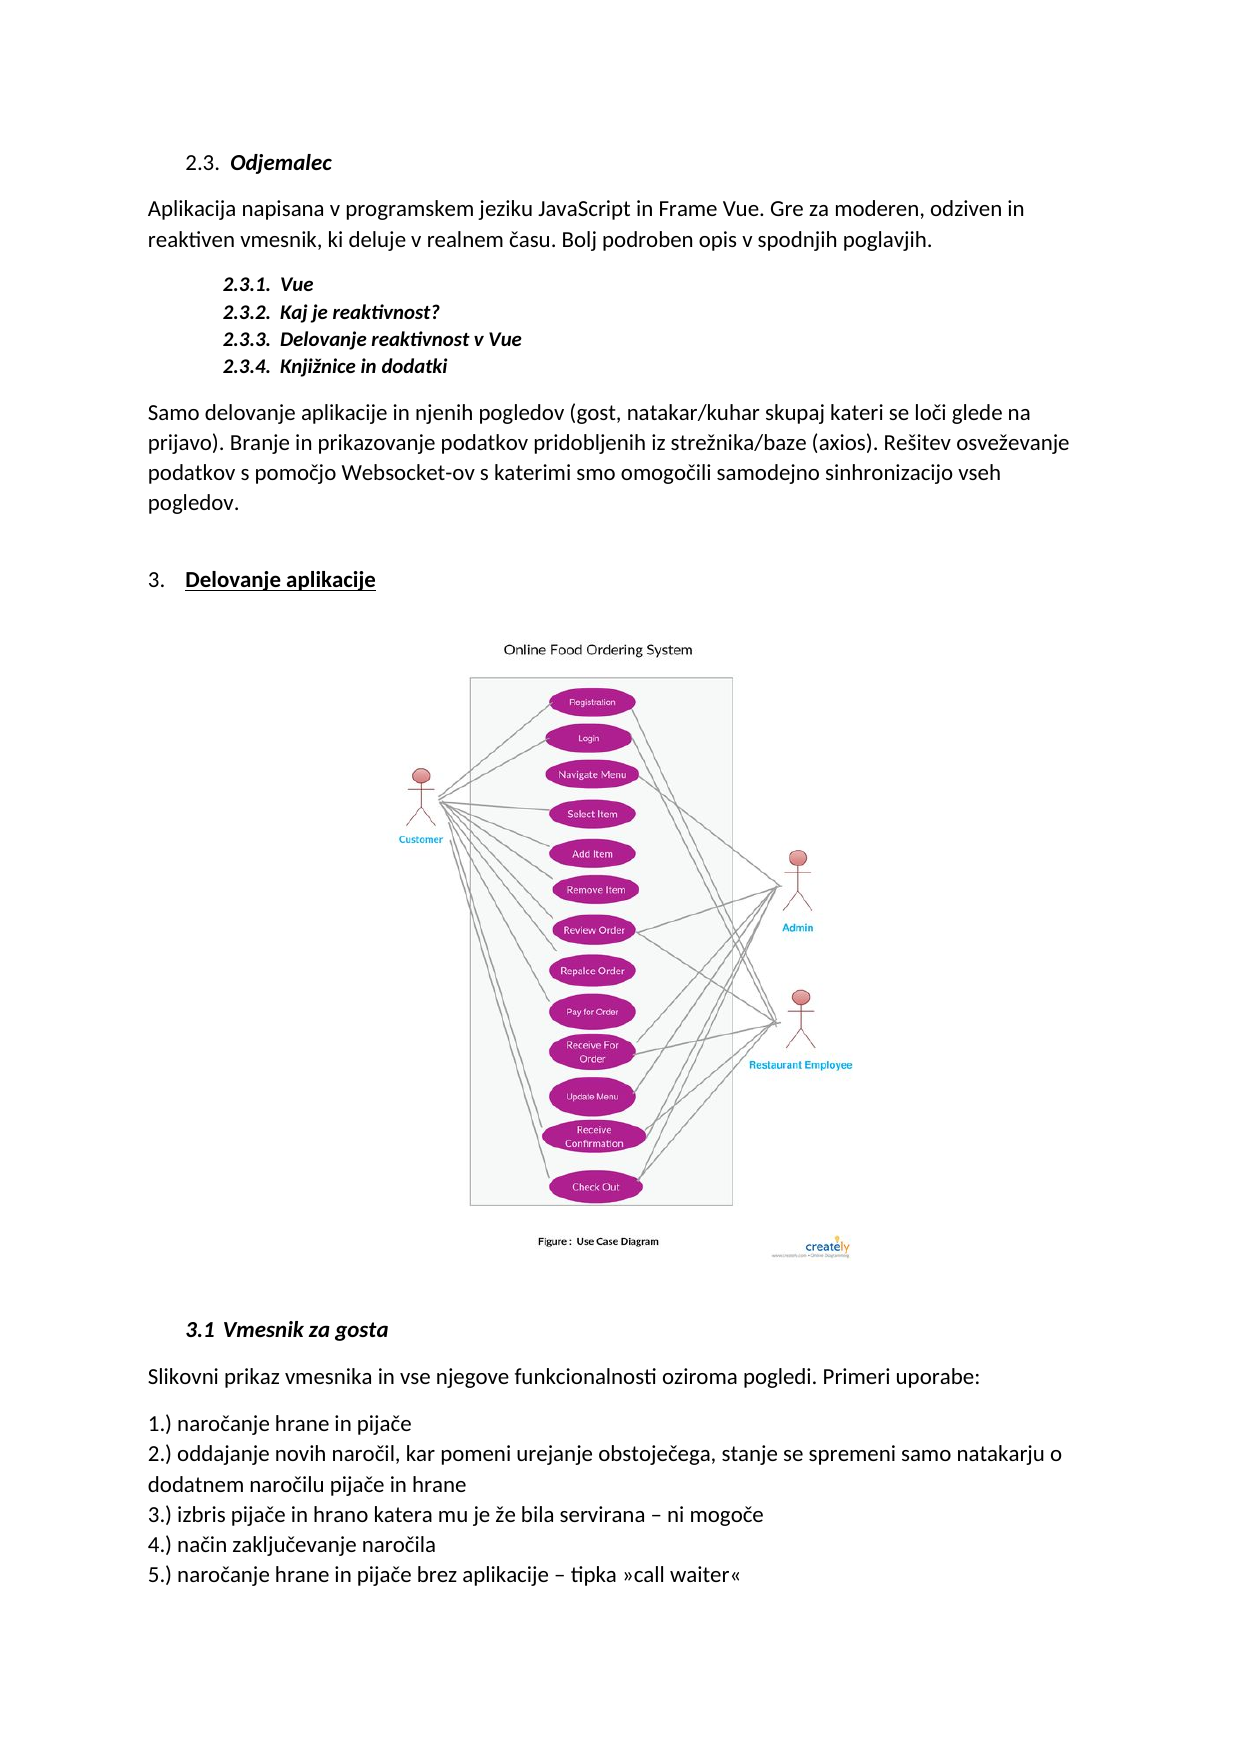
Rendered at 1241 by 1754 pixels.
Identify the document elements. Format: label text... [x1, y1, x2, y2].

list Vue [223, 272, 1093, 297]
text Aplikacija napisana v programskem jeziku JavaScript in Frame Vue. Gre za moderen, odziven in reaktiven vmesnik, ki deluje v realnem času. Bolj podroben opis v spodnjih poglavjih. [148, 194, 1093, 253]
list Vmesnik za gosta [185, 1316, 1093, 1343]
text 5.) naročanje hrane in pijače brez aplikacije – tipka »call waiter« [148, 1560, 1093, 1588]
picture [359, 632, 854, 1261]
text Samo delovanje aplikacije in njenih pogledov (gost, natakar/kuhar skupaj kateri se loči glede na prijavo). Branje in prikazovanje podatkov pridobljenih iz strežnika/baze (axios). Rešitev osveževanje podatkov s pomočjo Websocket-ov s katerimi smo omogočili samodejno sinhronizacijo vseh pogledov. [148, 398, 1093, 516]
text 2.) oddajanje novih naročil, kar pomeni urejanje obstoječega, stanje se spremeni samo natakarju o dodatnem naročilu pijače in hrane [148, 1439, 1093, 1498]
text 1.) naročanje hrane in pijače [148, 1409, 1093, 1437]
text Slikovni prikaz vmesnika in vse njegove funkcionalnosti oziroma pogledi. Primeri uporabe: [148, 1362, 1093, 1390]
text 3.) izbris pijače in hrano katera mu je že bila servirana – ni mogoče [148, 1500, 1093, 1528]
list Knjižnice in dodatki [223, 354, 1093, 379]
list Delovanje aplikacije [148, 566, 1093, 593]
list Kaj je reaktivnost? [223, 299, 1093, 324]
list Odjemalec [185, 148, 1093, 176]
list Delovanje reaktivnost v Vue [223, 326, 1093, 352]
text 4.) način zaključevanje naročila [148, 1530, 1093, 1558]
